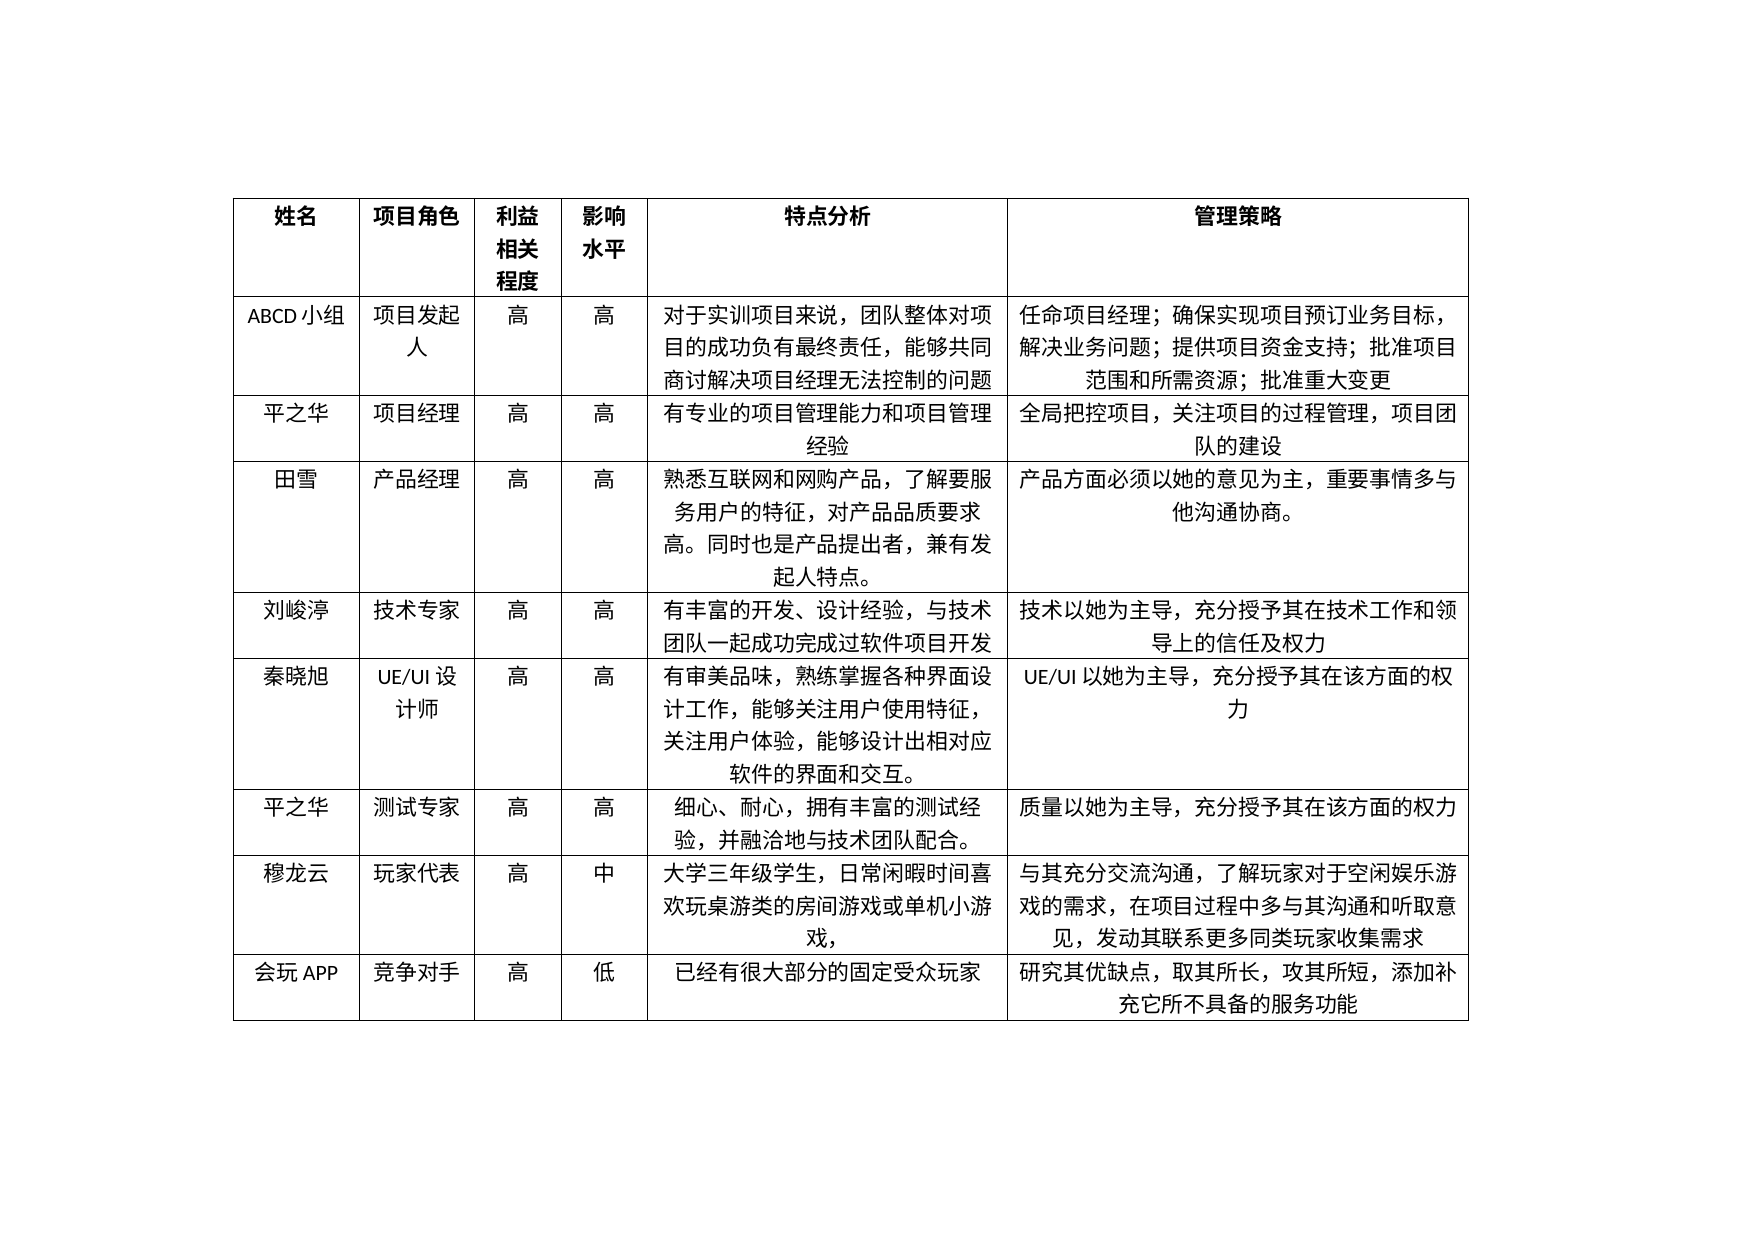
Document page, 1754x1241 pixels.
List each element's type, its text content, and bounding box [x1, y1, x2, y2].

table_header 利益相关程度 [475, 199, 561, 296]
table_cell 高 [475, 955, 561, 1019]
table_header 影响水平 [562, 199, 647, 296]
table_cell 低 [562, 955, 647, 1019]
table_cell 高 [562, 593, 647, 658]
table_cell 细心、耐心，拥有丰富的测试经验，并融洽地与技术团队配合。 [648, 790, 1007, 855]
table_cell 项目经理 [360, 396, 474, 461]
table_cell 技术专家 [360, 593, 474, 658]
table_cell 田雪 [234, 462, 359, 592]
table_cell 刘峻渟 [234, 593, 359, 658]
table_cell 测试专家 [360, 790, 474, 855]
table_cell 全局把控项目，关注项目的过程管理，项目团队的建设 [1008, 396, 1468, 461]
table_cell 平之华 [234, 396, 359, 461]
table_cell 高 [562, 659, 647, 789]
table_cell 有丰富的开发、设计经验，与技术团队一起成功完成过软件项目开发 [648, 593, 1007, 658]
table_cell 大学三年级学生，日常闲暇时间喜欢玩桌游类的房间游戏或单机小游戏， [648, 856, 1007, 953]
table_cell 与其充分交流沟通，了解玩家对于空闲娱乐游戏的需求，在项目过程中多与其沟通和听取意见，发动其联系更多同类玩家收集需求 [1008, 856, 1468, 953]
table_cell 高 [562, 790, 647, 855]
table_header 管理策略 [1008, 199, 1468, 296]
table_cell 对于实训项目来说，团队整体对项目的成功负有最终责任，能够共同商讨解决项目经理无法控制的问题 [648, 297, 1007, 395]
table_cell 玩家代表 [360, 856, 474, 953]
table_cell 高 [562, 462, 647, 592]
table_cell 高 [475, 396, 561, 461]
table_cell 竞争对手 [360, 955, 474, 1019]
table_header 特点分析 [648, 199, 1007, 296]
table_cell 高 [475, 790, 561, 855]
table_cell 会玩APP [234, 955, 359, 1019]
table_cell 任命项目经理；确保实现项目预订业务目标，解决业务问题；提供项目资金支持；批准项目范围和所需资源；批准重大变更 [1008, 297, 1468, 395]
table_cell 产品方面必须以她的意见为主，重要事情多与他沟通协商。 [1008, 462, 1468, 592]
table_cell 高 [475, 856, 561, 953]
table_cell 平之华 [234, 790, 359, 855]
table_cell 质量以她为主导，充分授予其在该方面的权力 [1008, 790, 1468, 855]
table_cell UE/UI 设计师 [360, 659, 474, 789]
table_cell 有专业的项目管理能力和项目管理经验 [648, 396, 1007, 461]
table_cell 高 [475, 659, 561, 789]
table_cell 熟悉互联网和网购产品，了解要服务用户的特征，对产品品质要求高。同时也是产品提出者，兼有发起人特点。 [648, 462, 1007, 592]
table_cell 研究其优缺点，取其所长，攻其所短，添加补充它所不具备的服务功能 [1008, 955, 1468, 1019]
table_cell 高 [475, 462, 561, 592]
table_header 姓名 [234, 199, 359, 296]
table_cell 高 [475, 593, 561, 658]
table_cell 项目发起人 [360, 297, 474, 395]
table_header 项目角色 [360, 199, 474, 296]
table_cell ABCD小组 [234, 297, 359, 395]
table_cell 高 [562, 396, 647, 461]
table_cell 高 [475, 297, 561, 395]
table_cell UE/UI以她为主导，充分授予其在该方面的权力 [1008, 659, 1468, 789]
table_cell 已经有很大部分的固定受众玩家 [648, 955, 1007, 1019]
table_cell 技术以她为主导，充分授予其在技术工作和领导上的信任及权力 [1008, 593, 1468, 658]
table_cell 秦晓旭 [234, 659, 359, 789]
table_cell 有审美品味，熟练掌握各种界面设计工作，能够关注用户使用特征，关注用户体验，能够设计出相对应软件的界面和交互。 [648, 659, 1007, 789]
table_cell 穆龙云 [234, 856, 359, 953]
table_cell 产品经理 [360, 462, 474, 592]
table_cell 高 [562, 297, 647, 395]
table_cell 中 [562, 856, 647, 953]
